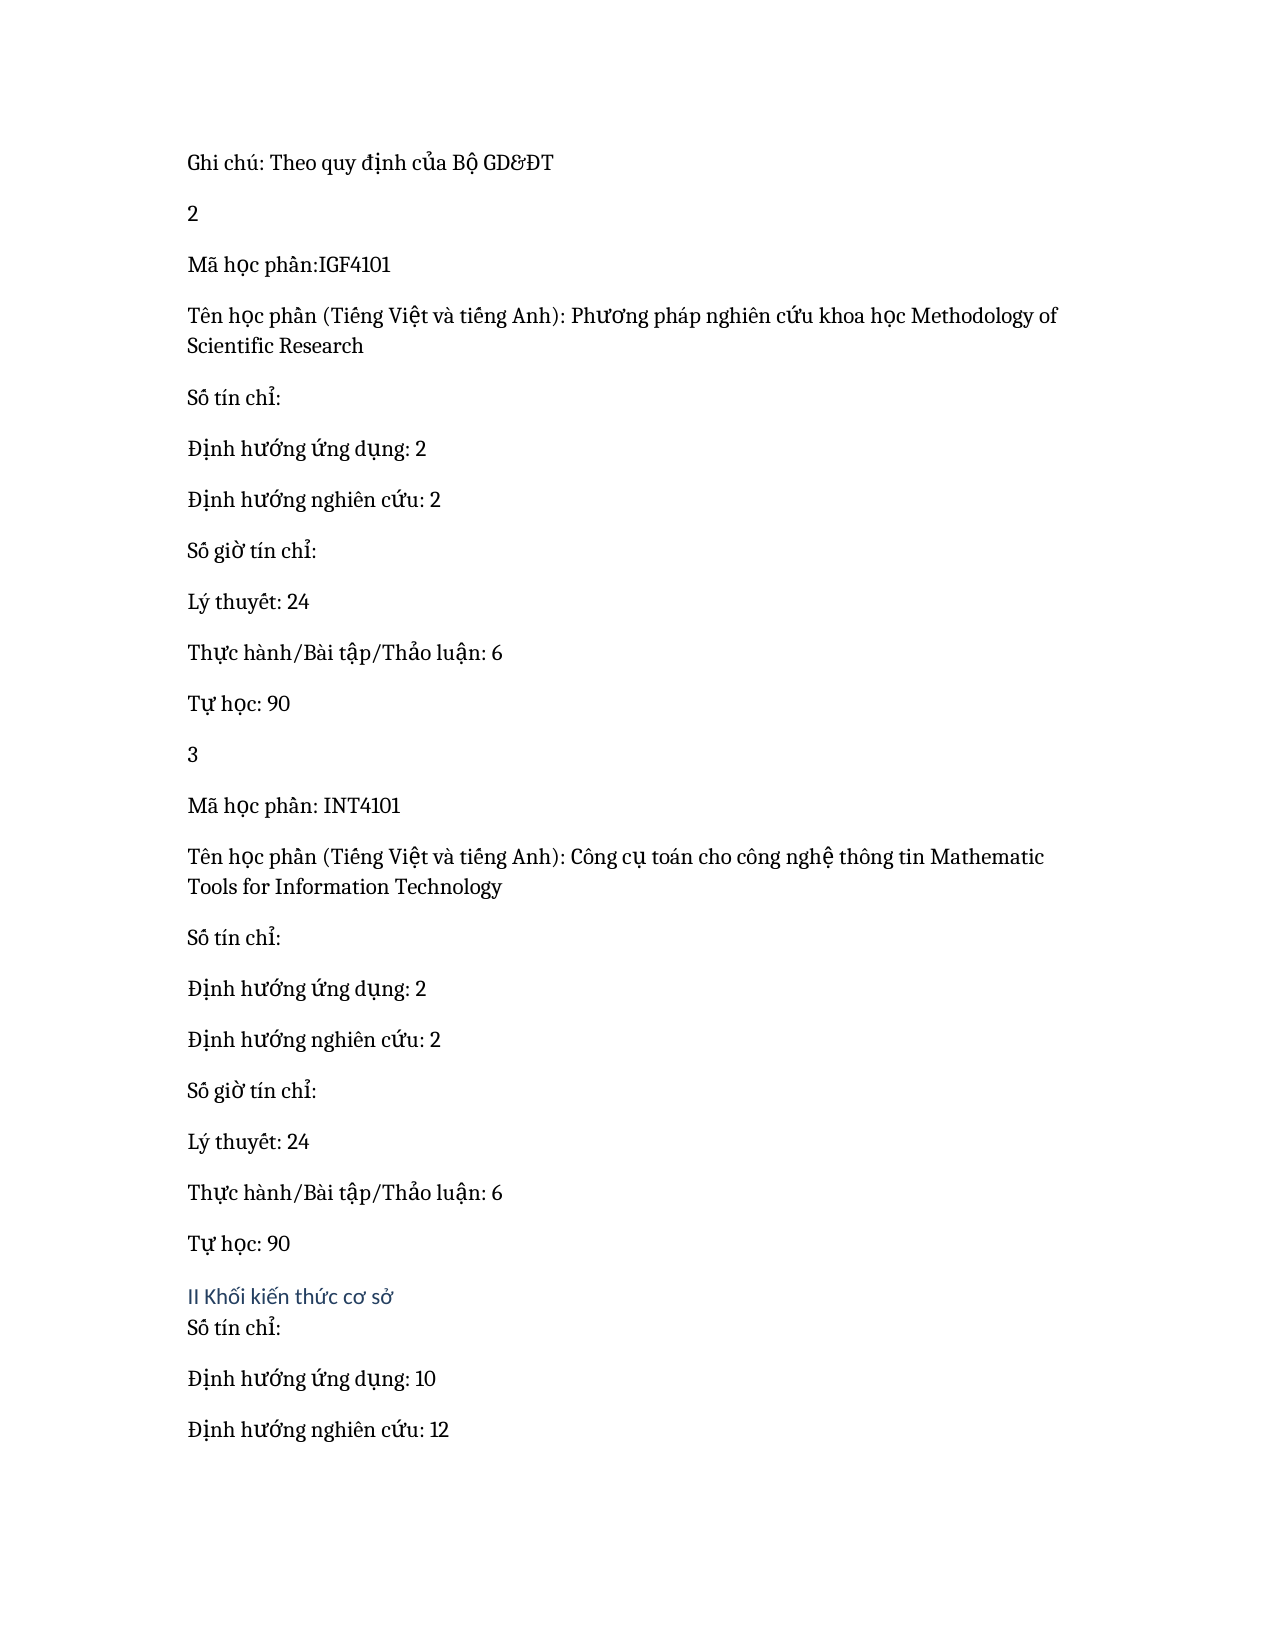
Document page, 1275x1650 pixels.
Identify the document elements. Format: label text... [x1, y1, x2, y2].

text Tên học phần (Tiếng Việt và tiếng Anh): Phương pháp nghiên cứu khoa học Methodology of Scientific Research [187, 303, 1087, 360]
text Định hướng ứng dụng: 2 [187, 976, 1087, 1002]
text Số tín chỉ: [187, 1314, 1087, 1341]
text Thực hành/Bài tập/Thảo luận: 6 [187, 639, 1087, 666]
text Tên học phần (Tiếng Việt và tiếng Anh): Công cụ toán cho công nghệ thông tin Mathematic Tools for Information Technology [187, 844, 1087, 900]
text Lý thuyết: 24 [187, 588, 1087, 615]
text Số giờ tín chỉ: [187, 1078, 1087, 1104]
text Định hướng ứng dụng: 10 [187, 1366, 1087, 1392]
text 2 [187, 201, 1087, 227]
text Định hướng nghiên cứu: 2 [187, 486, 1087, 513]
text Số tín chỉ: [187, 925, 1087, 951]
text 3 [187, 742, 1087, 768]
text Số tín chỉ: [187, 384, 1087, 411]
text Tự học: 90 [187, 691, 1087, 717]
text Ghi chú: Theo quy định của Bộ GD&ĐT [187, 150, 1087, 176]
text Mã học phần: INT4101 [187, 793, 1087, 819]
text Tự học: 90 [187, 1231, 1087, 1258]
text Thực hành/Bài tập/Thảo luận: 6 [187, 1180, 1087, 1207]
text Định hướng ứng dụng: 2 [187, 435, 1087, 462]
text Lý thuyết: 24 [187, 1129, 1087, 1156]
text Số giờ tín chỉ: [187, 537, 1087, 564]
subtitle II Khối kiến thức cơ sở [187, 1282, 1087, 1310]
text Định hướng nghiên cứu: 12 [187, 1417, 1087, 1443]
text Định hướng nghiên cứu: 2 [187, 1027, 1087, 1053]
text Mã học phần:IGF4101 [187, 252, 1087, 278]
